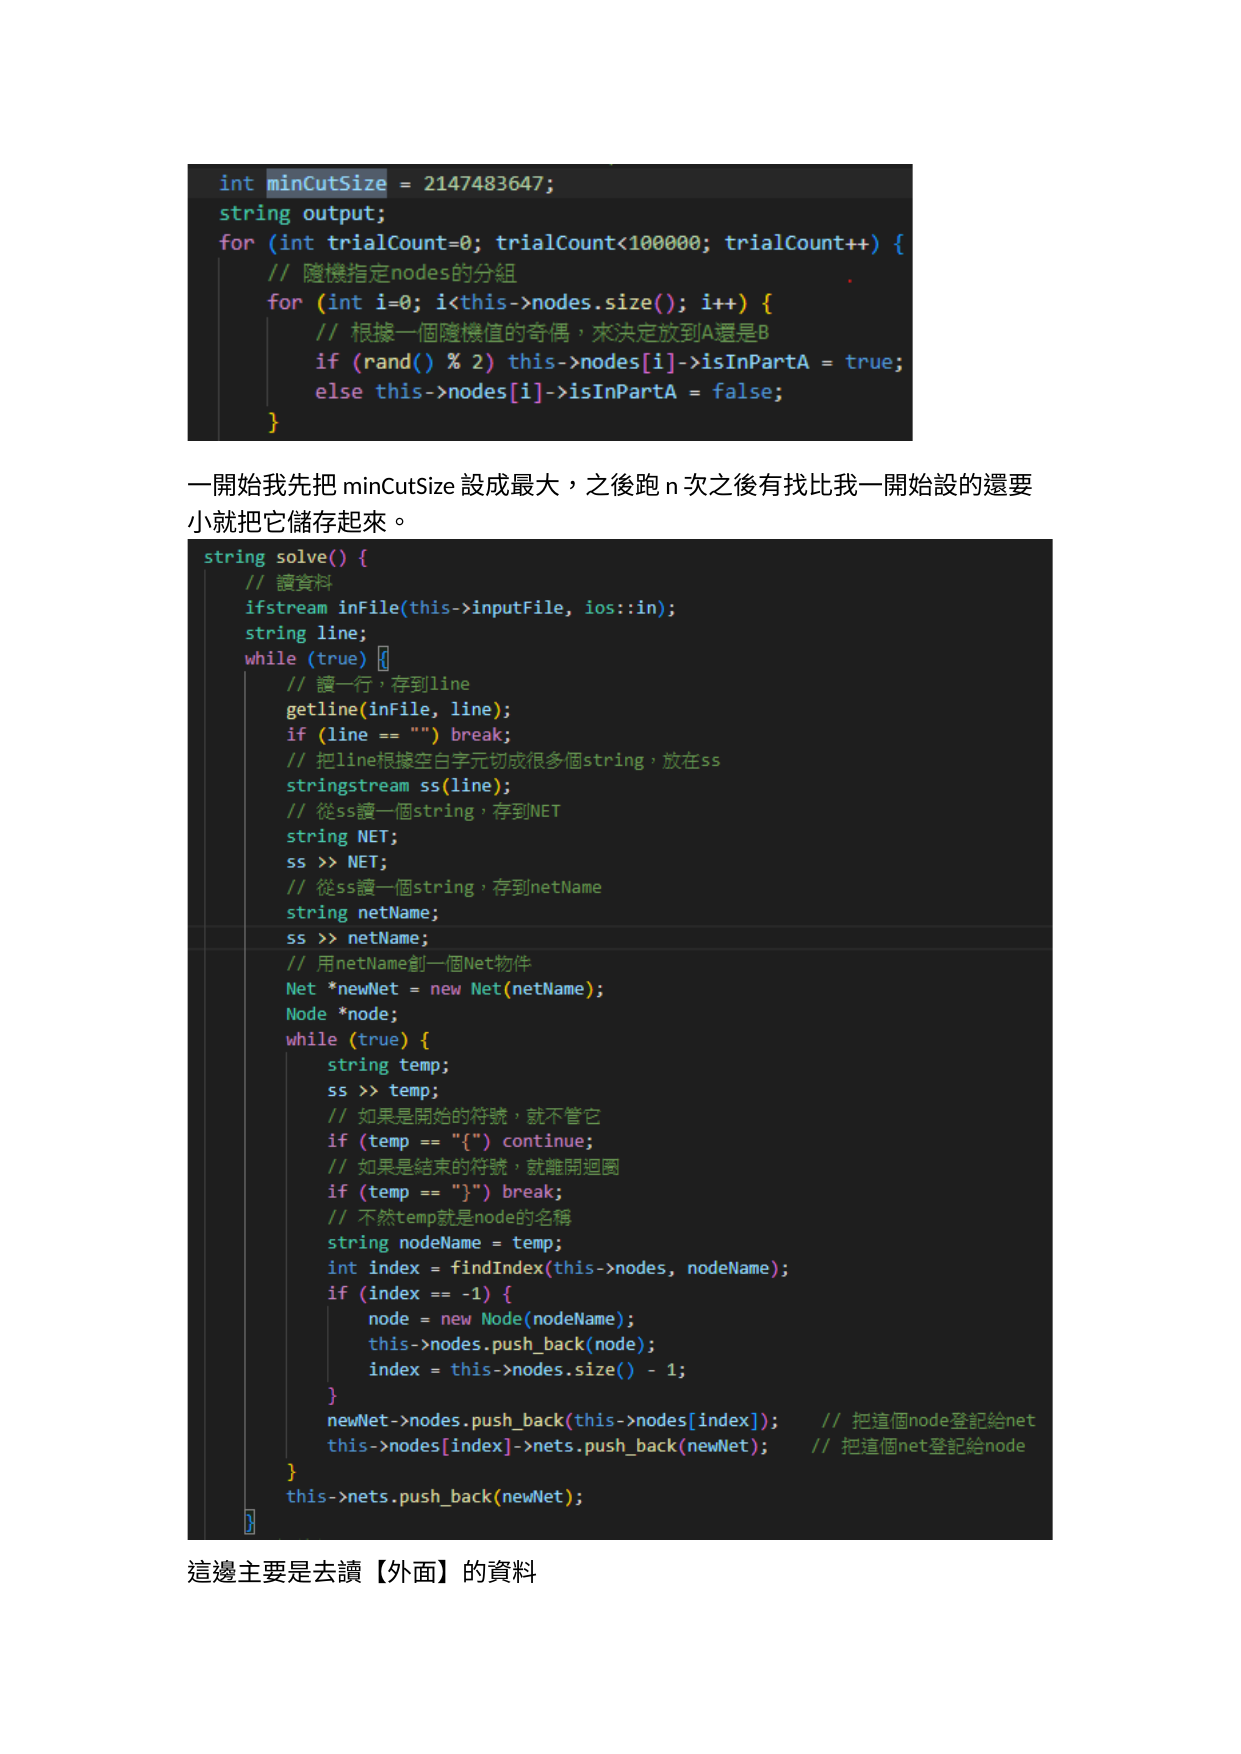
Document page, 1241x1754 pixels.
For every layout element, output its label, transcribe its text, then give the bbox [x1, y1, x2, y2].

text 一開始我先把minCutSize設成最大，之後跑n次之後有找比我一開始設的還要小就把它儲存起來。 [187, 464, 1053, 539]
picture [187, 164, 913, 441]
text 這邊主要是去讀【外面】的資料 [187, 1552, 1053, 1589]
picture [187, 539, 1053, 1540]
